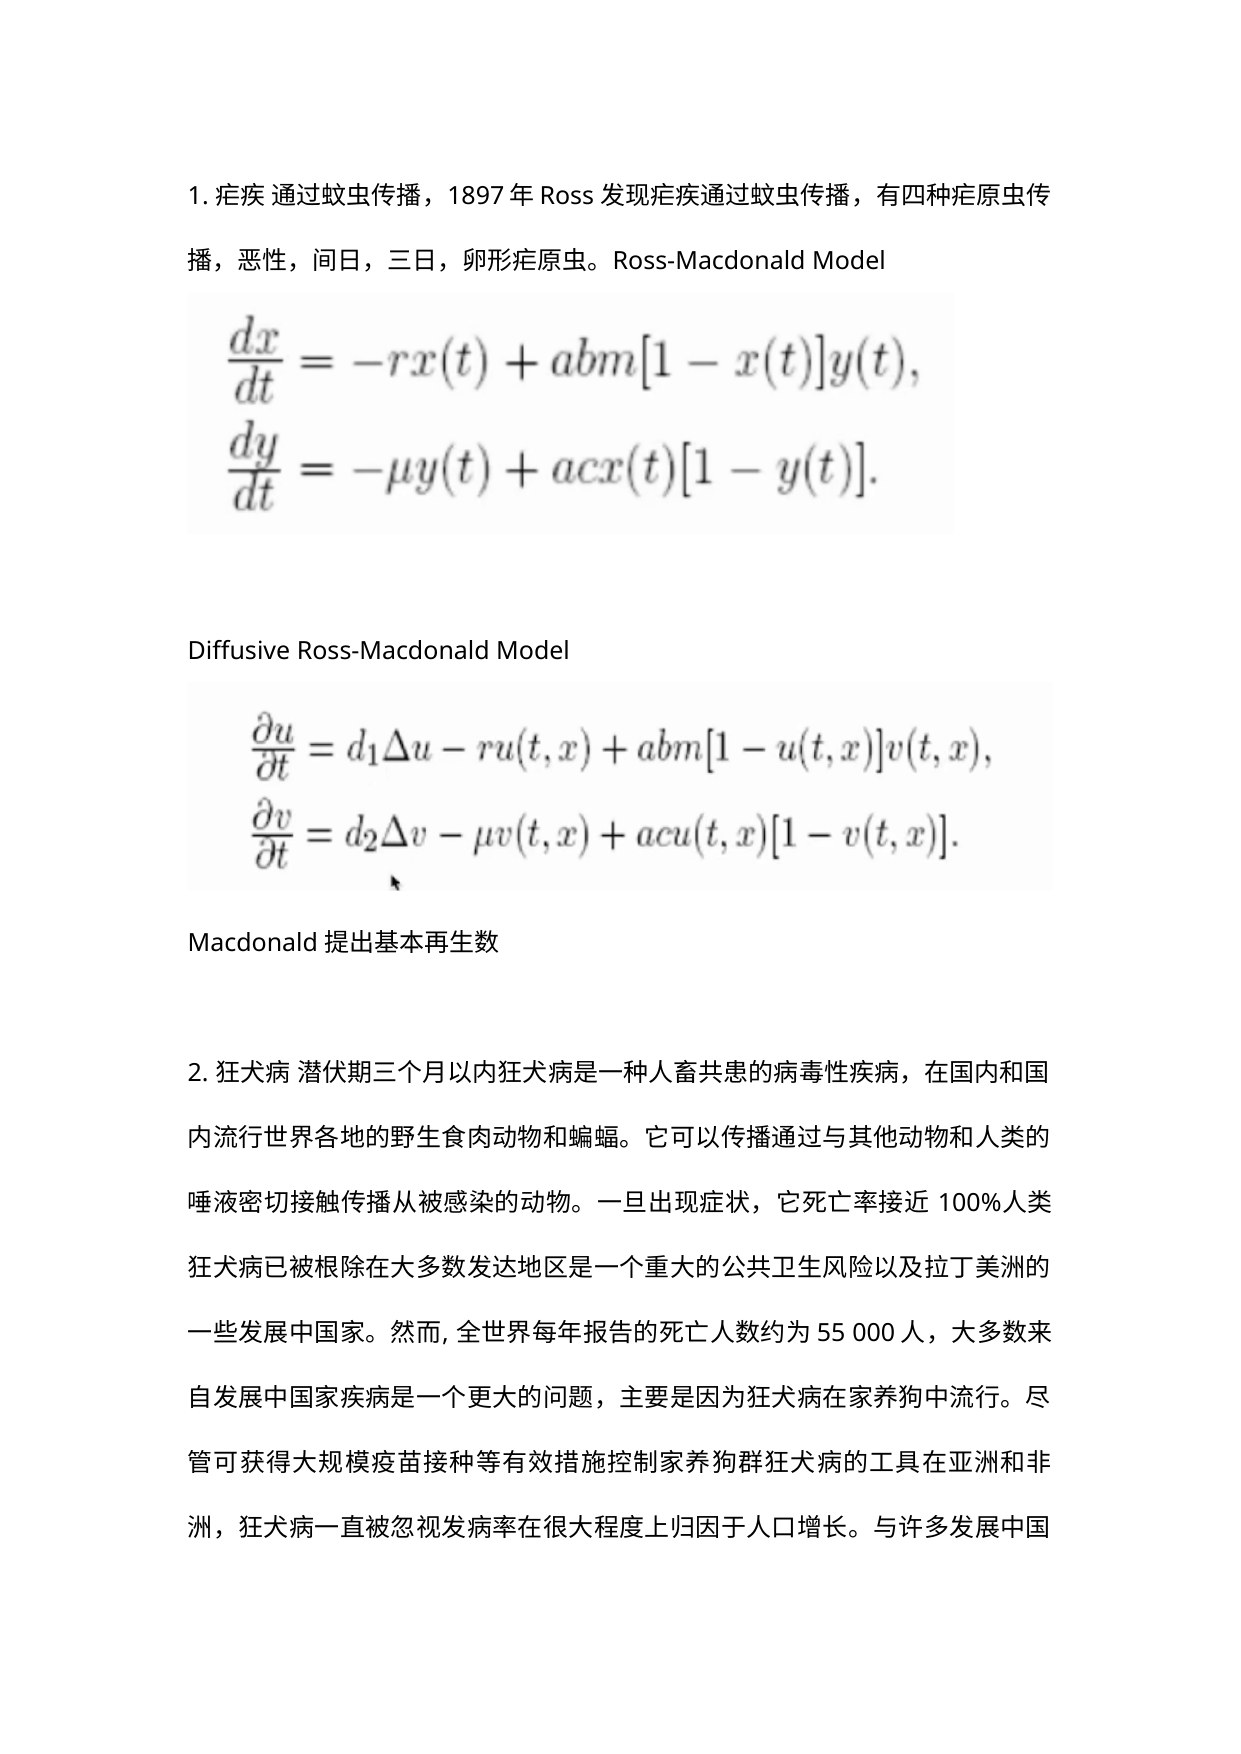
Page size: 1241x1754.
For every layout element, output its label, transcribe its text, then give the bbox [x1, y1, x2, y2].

text 1. 疟疾 通过蚊虫传播，1897年Ross 发现疟疾通过蚊虫传播，有四种疟原虫传播，恶性，间日，三日，卵形疟原虫。Ross-Macdonald Model [187, 162, 1053, 292]
picture [187, 682, 1053, 891]
text Diffusive Ross-Macdonald Model [187, 617, 1053, 682]
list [187, 1039, 1053, 1559]
text Macdonald 提出基本再生数 [187, 891, 1053, 974]
picture [187, 292, 955, 534]
